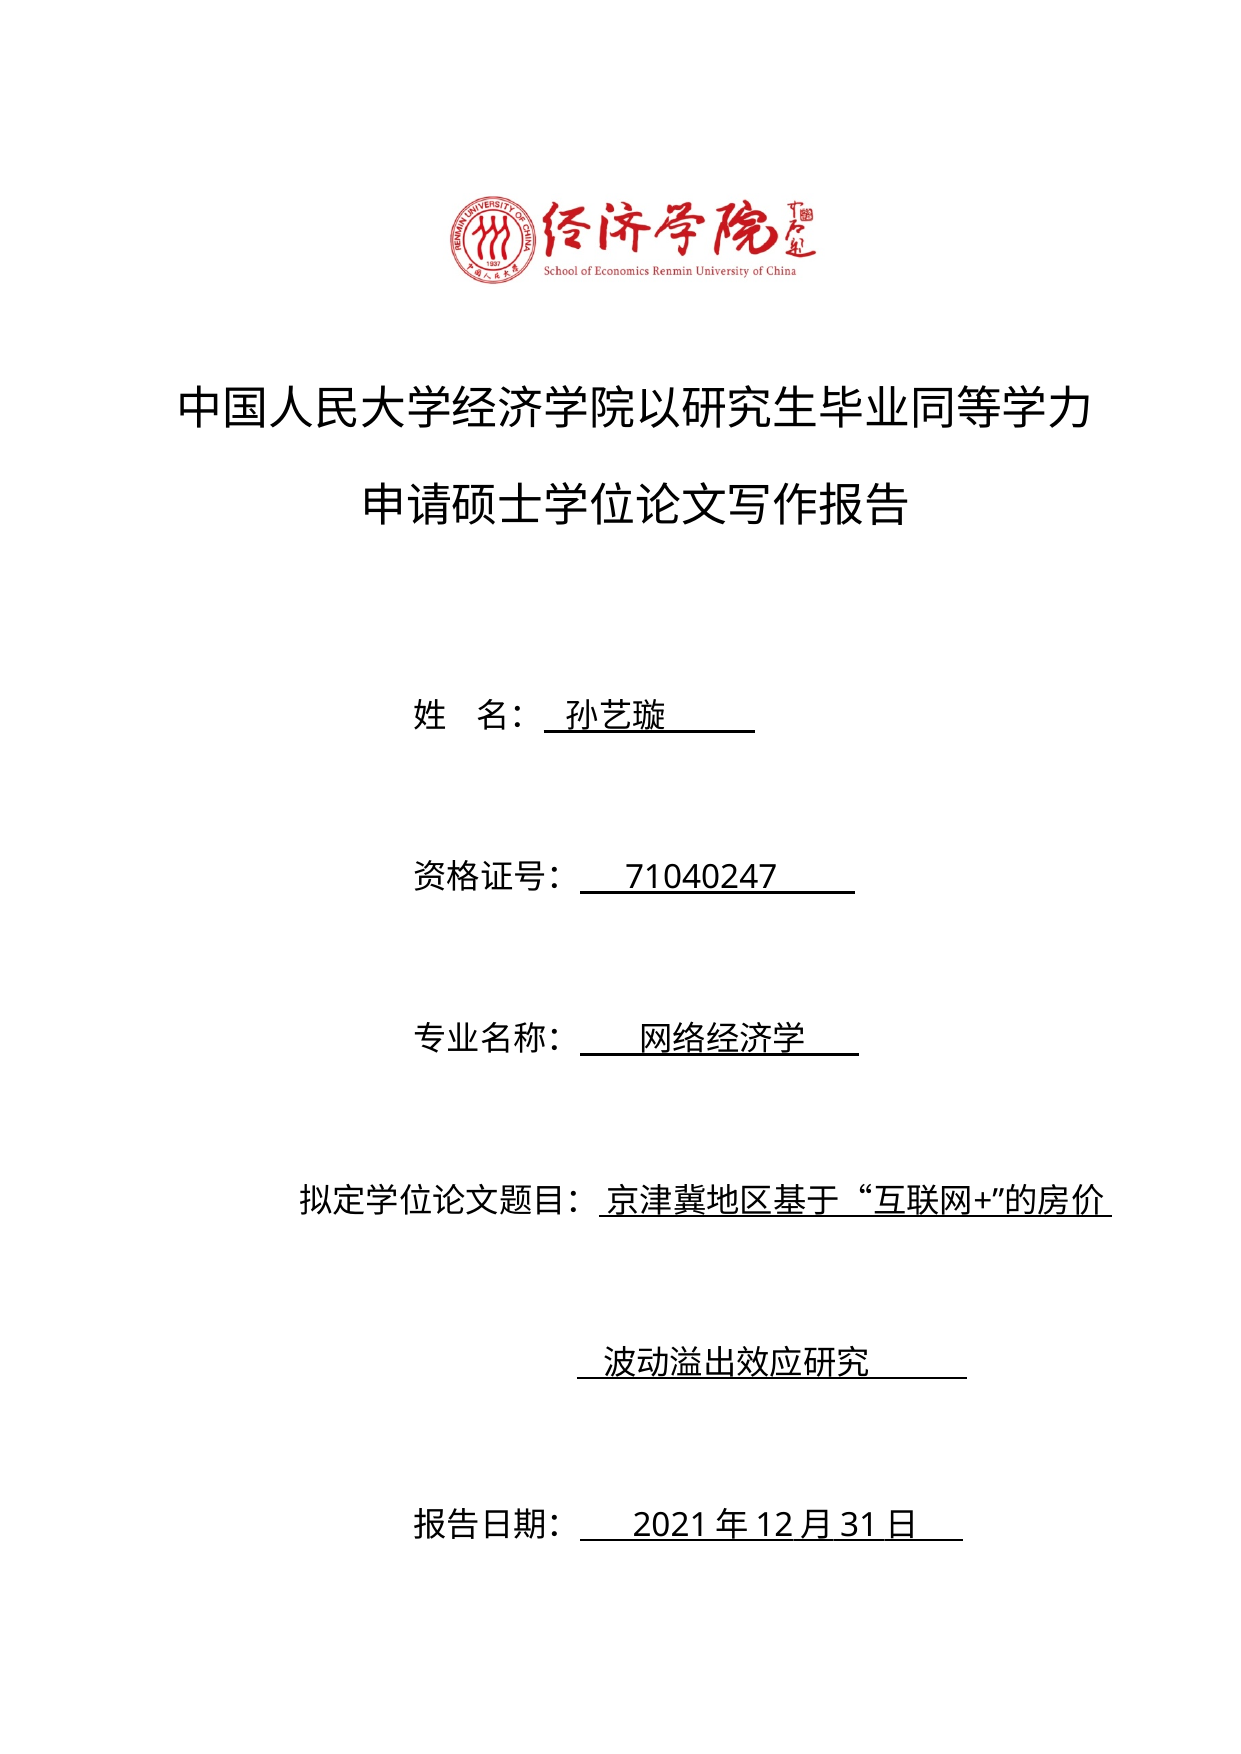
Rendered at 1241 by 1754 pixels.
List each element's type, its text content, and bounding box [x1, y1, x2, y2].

text 中国人民大学经济学院以研究生毕业同等学力 [148, 356, 1122, 453]
text 报告日期： 2021年12月31日 [148, 1489, 1122, 1554]
text 拟定学位论文题目： 京津冀地区基于“互联网+”的房价 [148, 1165, 1122, 1230]
text 波动溢出效应研究 [148, 1327, 1122, 1392]
picture [441, 193, 829, 287]
text 申请硕士学位论文写作报告 [148, 453, 1122, 551]
text 资格证号： 71040247 [148, 842, 1122, 907]
text 姓 名： 孙艺璇 [148, 681, 1122, 746]
text 专业名称： 网络经济学 [148, 1004, 1122, 1069]
